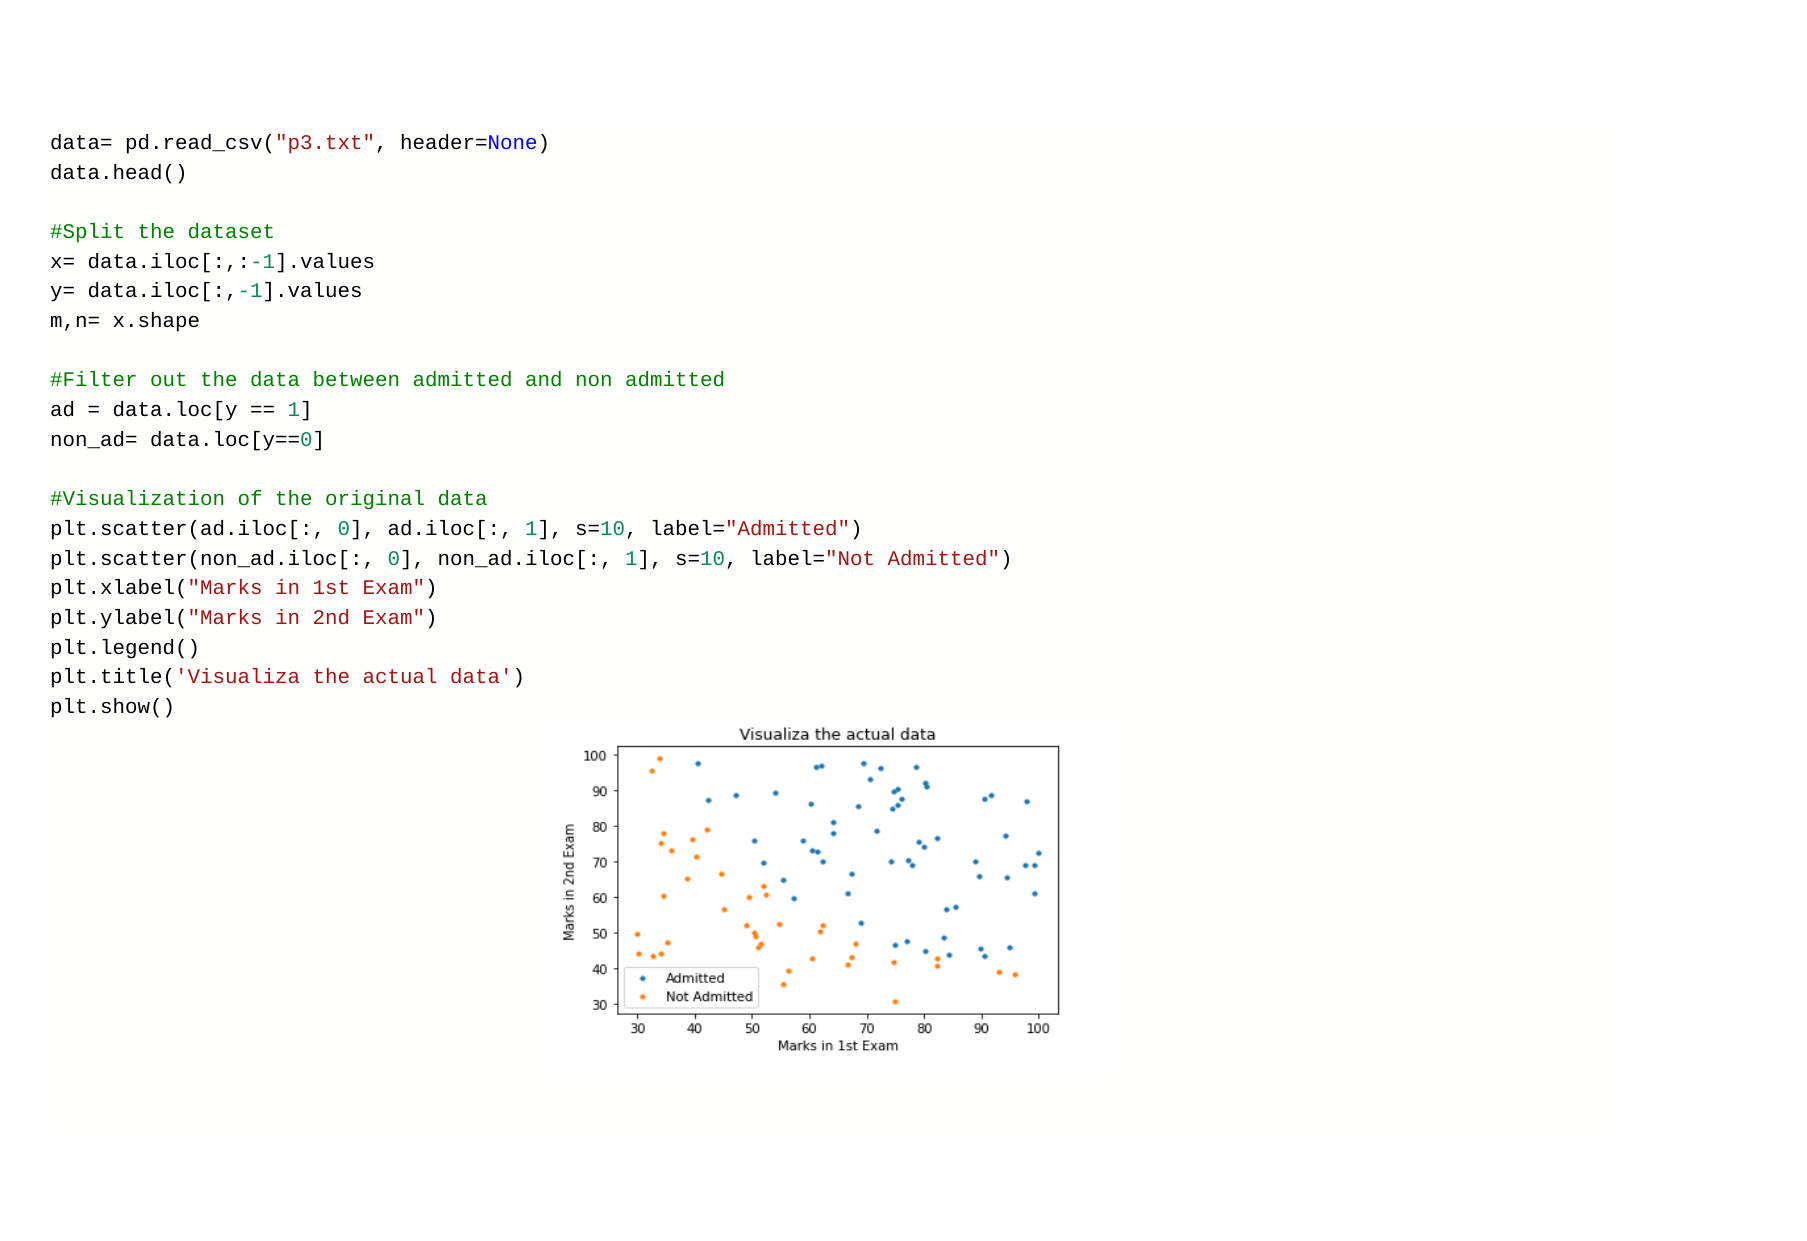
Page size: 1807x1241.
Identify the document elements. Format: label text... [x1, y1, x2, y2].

picture [545, 719, 1116, 1075]
text plt.title('Visualiza the actual data') [50, 660, 1612, 690]
text ad = data.loc[y == 1] [50, 393, 1612, 423]
text plt.show() [50, 690, 1612, 720]
text plt.xlabel("Marks in 1st Exam") [50, 571, 1612, 601]
text #Filter out the data between admitted and non admitted [50, 363, 1612, 393]
text non_ad= data.loc[y==0] [50, 423, 1612, 452]
text plt.legend() [50, 631, 1612, 660]
text m,n= x.shape [50, 304, 1612, 334]
text data.head() [50, 156, 1612, 185]
text data= pd.read_csv("p3.txt", header=None) [50, 126, 1612, 156]
text #Visualization of the original data [50, 482, 1612, 512]
text y= data.iloc[:,-1].values [50, 274, 1612, 304]
text #Split the dataset [50, 215, 1612, 245]
text plt.ylabel("Marks in 2nd Exam") [50, 601, 1612, 631]
text plt.scatter(ad.iloc[:, 0], ad.iloc[:, 1], s=10, label="Admitted") [50, 512, 1612, 542]
text x= data.iloc[:,:-1].values [50, 245, 1612, 274]
text plt.scatter(non_ad.iloc[:, 0], non_ad.iloc[:, 1], s=10, label="Not Admitted") [50, 542, 1612, 571]
